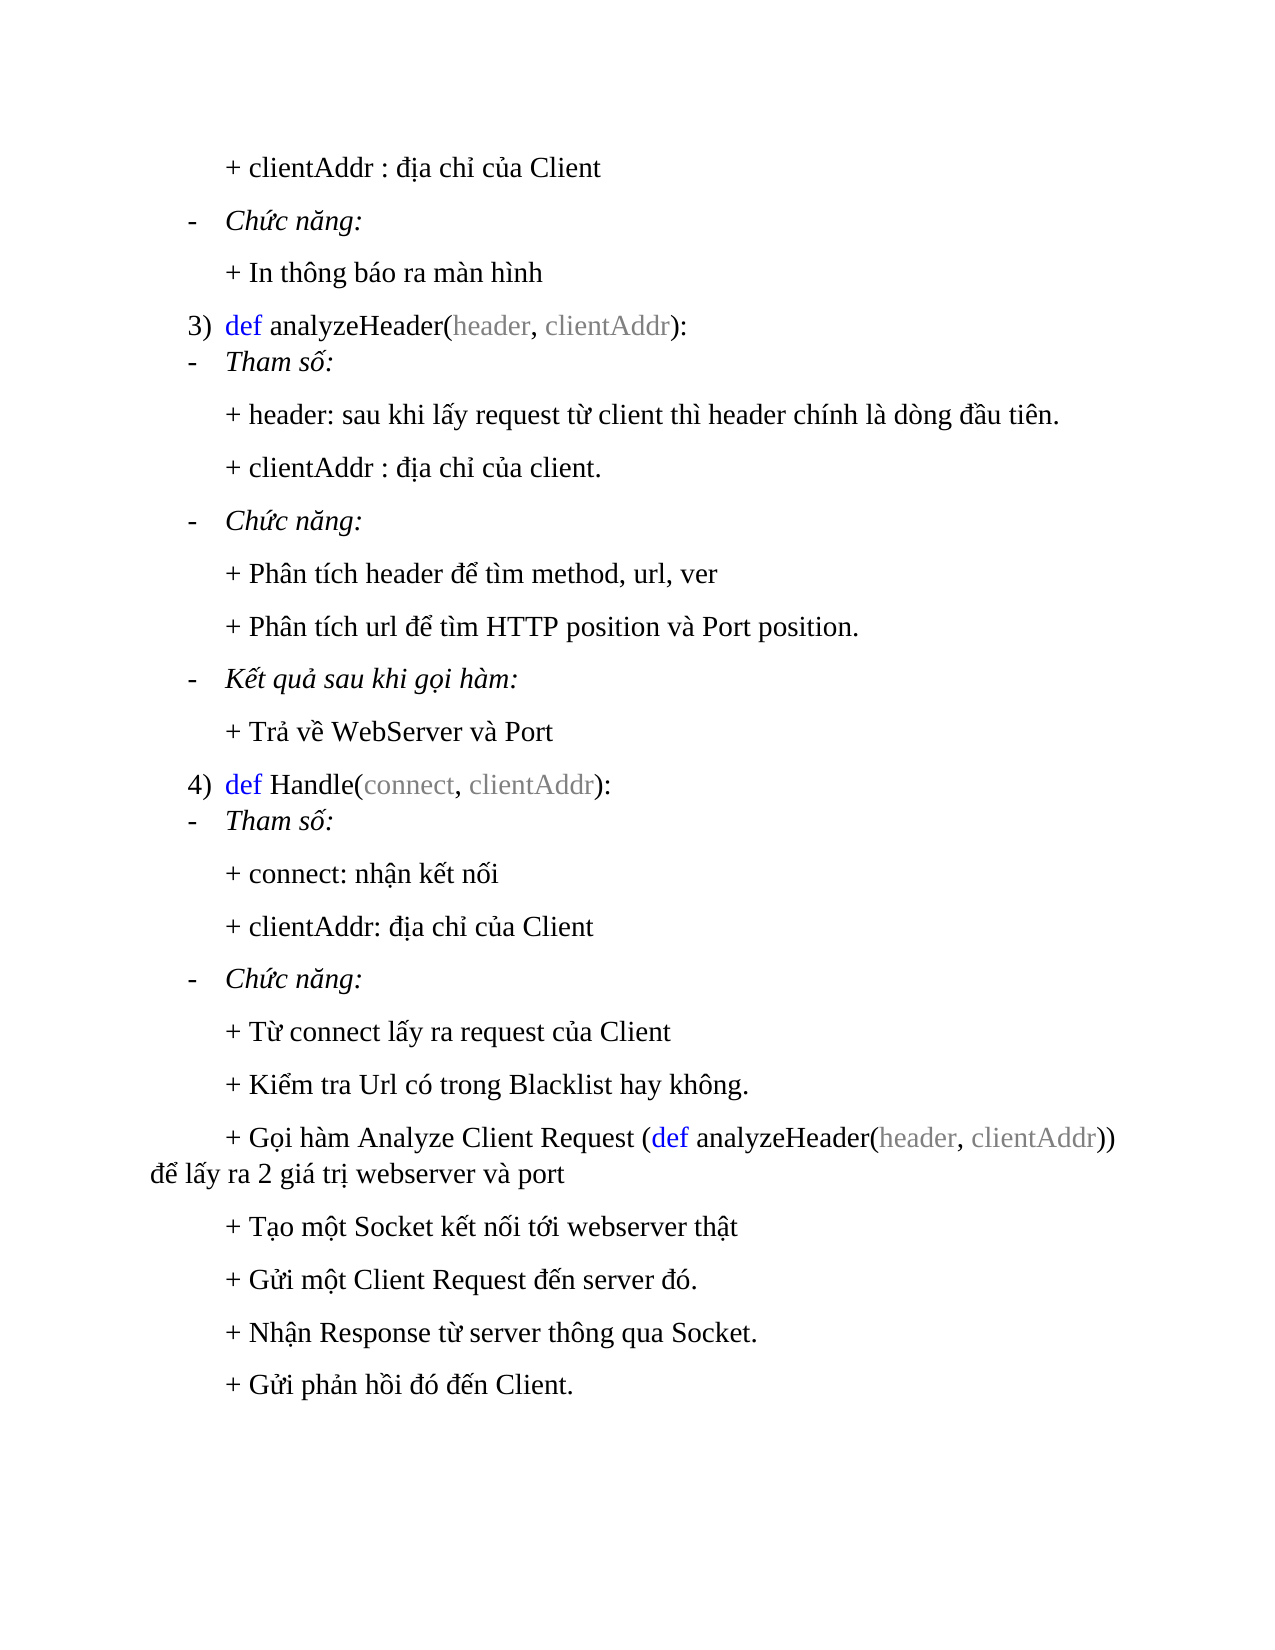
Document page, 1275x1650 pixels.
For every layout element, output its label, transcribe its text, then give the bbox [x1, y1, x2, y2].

text + Nhận Response từ server thông qua Socket. [150, 1315, 1125, 1348]
list def Handle(connect, clientAddr): [187, 767, 1125, 801]
list Chức năng: [187, 203, 1125, 236]
list Kết quả sau khi gọi hàm: [187, 661, 1125, 695]
text + Từ connect lấy ra request của Client [150, 1014, 1125, 1048]
text + Trả về WebServer và Port [150, 714, 1125, 748]
list Tham số: [187, 803, 1125, 837]
list Chức năng: [187, 962, 1125, 995]
text + clientAddr: địa chỉ của Client [150, 909, 1125, 942]
text + Phân tích header để tìm method, url, ver [150, 556, 1125, 589]
text + header: sau khi lấy request từ client thì header chính là dòng đầu tiên. [150, 397, 1125, 431]
text + clientAddr : địa chỉ của Client [150, 150, 1125, 183]
text + In thông báo ra màn hình [150, 256, 1125, 289]
text + Gọi hàm Analyze Client Request (def analyzeHeader(header, clientAddr)) để lấy ra 2 giá trị webserver và port [150, 1120, 1125, 1190]
text + connect: nhận kết nối [150, 856, 1125, 889]
list Tham số: [187, 344, 1125, 378]
text + clientAddr : địa chỉ của client. [150, 450, 1125, 484]
text + Kiểm tra Url có trong Blacklist hay không. [150, 1067, 1125, 1101]
text + Phân tích url để tìm HTTP position và Port position. [225, 609, 1125, 642]
list Chức năng: [187, 503, 1125, 537]
text + Tạo một Socket kết nối tới webserver thật [150, 1209, 1125, 1243]
list def analyzeHeader(header, clientAddr): [187, 308, 1125, 342]
text + Gửi một Client Request đến server đó. [150, 1262, 1125, 1295]
text + Gửi phản hồi đó đến Client. [150, 1367, 1125, 1401]
